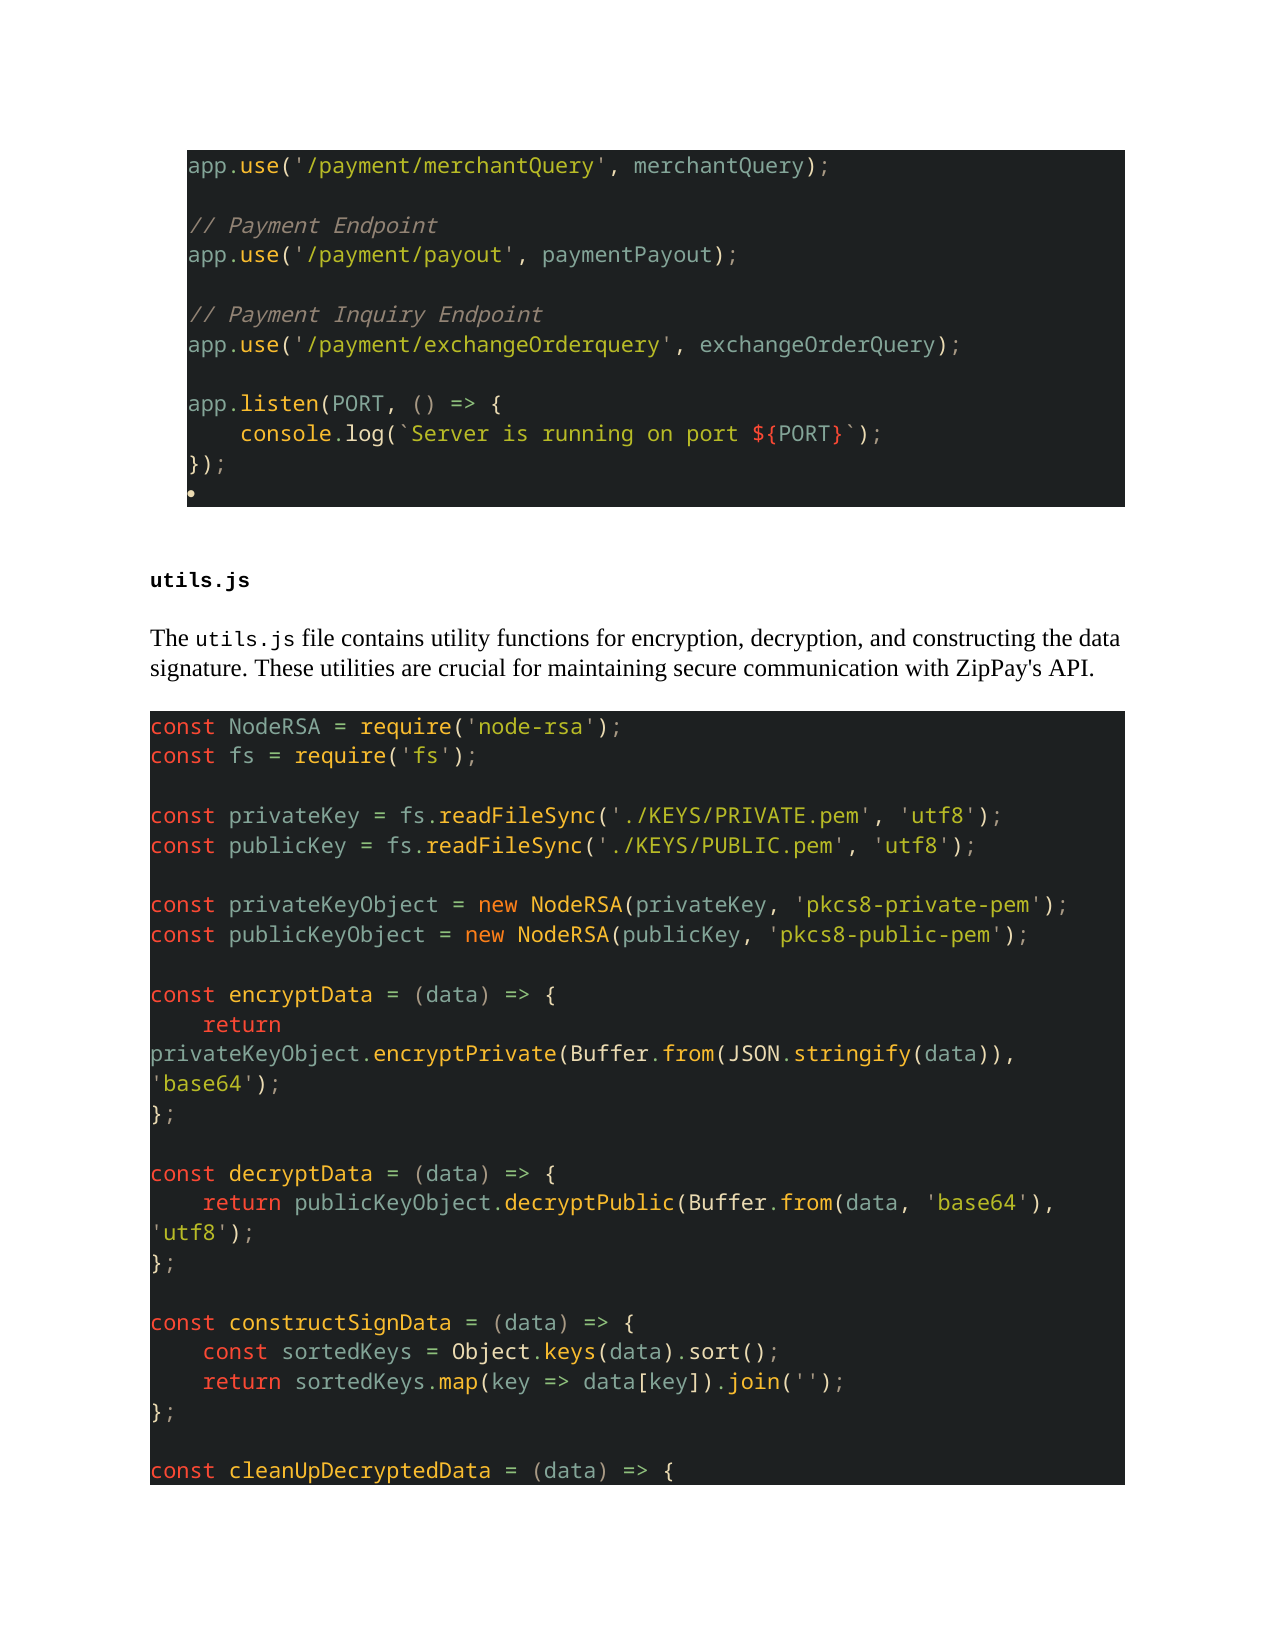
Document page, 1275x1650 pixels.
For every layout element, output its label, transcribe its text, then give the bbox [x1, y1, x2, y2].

text const constructSignData = (data) => { [150, 1307, 1125, 1336]
text return publicKeyObject.decryptPublic(Buffer.from(data, 'base64'), 'utf8'); [150, 1187, 1125, 1247]
text }; [150, 1396, 1125, 1426]
text const cleanUpDecryptedData = (data) => { [150, 1456, 1125, 1485]
text console.log(`Server is running on port ${PORT}`); [187, 418, 1125, 448]
text const publicKeyObject = new NodeRSA(publicKey, 'pkcs8-public-pem'); [150, 919, 1125, 949]
text app.use('/payment/merchantQuery', merchantQuery); [187, 150, 1125, 180]
text const privateKeyObject = new NodeRSA(privateKey, 'pkcs8-private-pem'); [150, 889, 1125, 919]
text const fs = require('fs'); [150, 741, 1125, 770]
text return sortedKeys.map(key => data[key]).join(''); [150, 1366, 1125, 1396]
text }; [150, 1247, 1125, 1277]
text The utils.js file contains utility functions for encryption, decryption, and constructing the data signature. These utilities are crucial for maintaining secure communication with ZipPay's API. [150, 623, 1125, 682]
text utils.js [150, 570, 1125, 594]
text const privateKey = fs.readFileSync('./KEYS/PRIVATE.pem', 'utf8'); [150, 800, 1125, 830]
text }; [150, 1098, 1125, 1128]
text // Payment Endpoint [187, 209, 1125, 239]
text app.use('/payment/payout', paymentPayout); [187, 239, 1125, 269]
text const sortedKeys = Object.keys(data).sort(); [150, 1336, 1125, 1366]
text }); [187, 448, 1125, 478]
text // Payment Inquiry Endpoint [187, 299, 1125, 329]
text const encryptData = (data) => { [150, 979, 1125, 1009]
text const publicKey = fs.readFileSync('./KEYS/PUBLIC.pem', 'utf8'); [150, 830, 1125, 860]
text return privateKeyObject.encryptPrivate(Buffer.from(JSON.stringify(data)), 'base64'); [150, 1009, 1125, 1098]
text app.use('/payment/exchangeOrderquery', exchangeOrderQuery); [187, 329, 1125, 358]
text app.listen(PORT, () => { [187, 388, 1125, 418]
text const NodeRSA = require('node-rsa'); [150, 711, 1125, 741]
text const decryptData = (data) => { [150, 1158, 1125, 1187]
